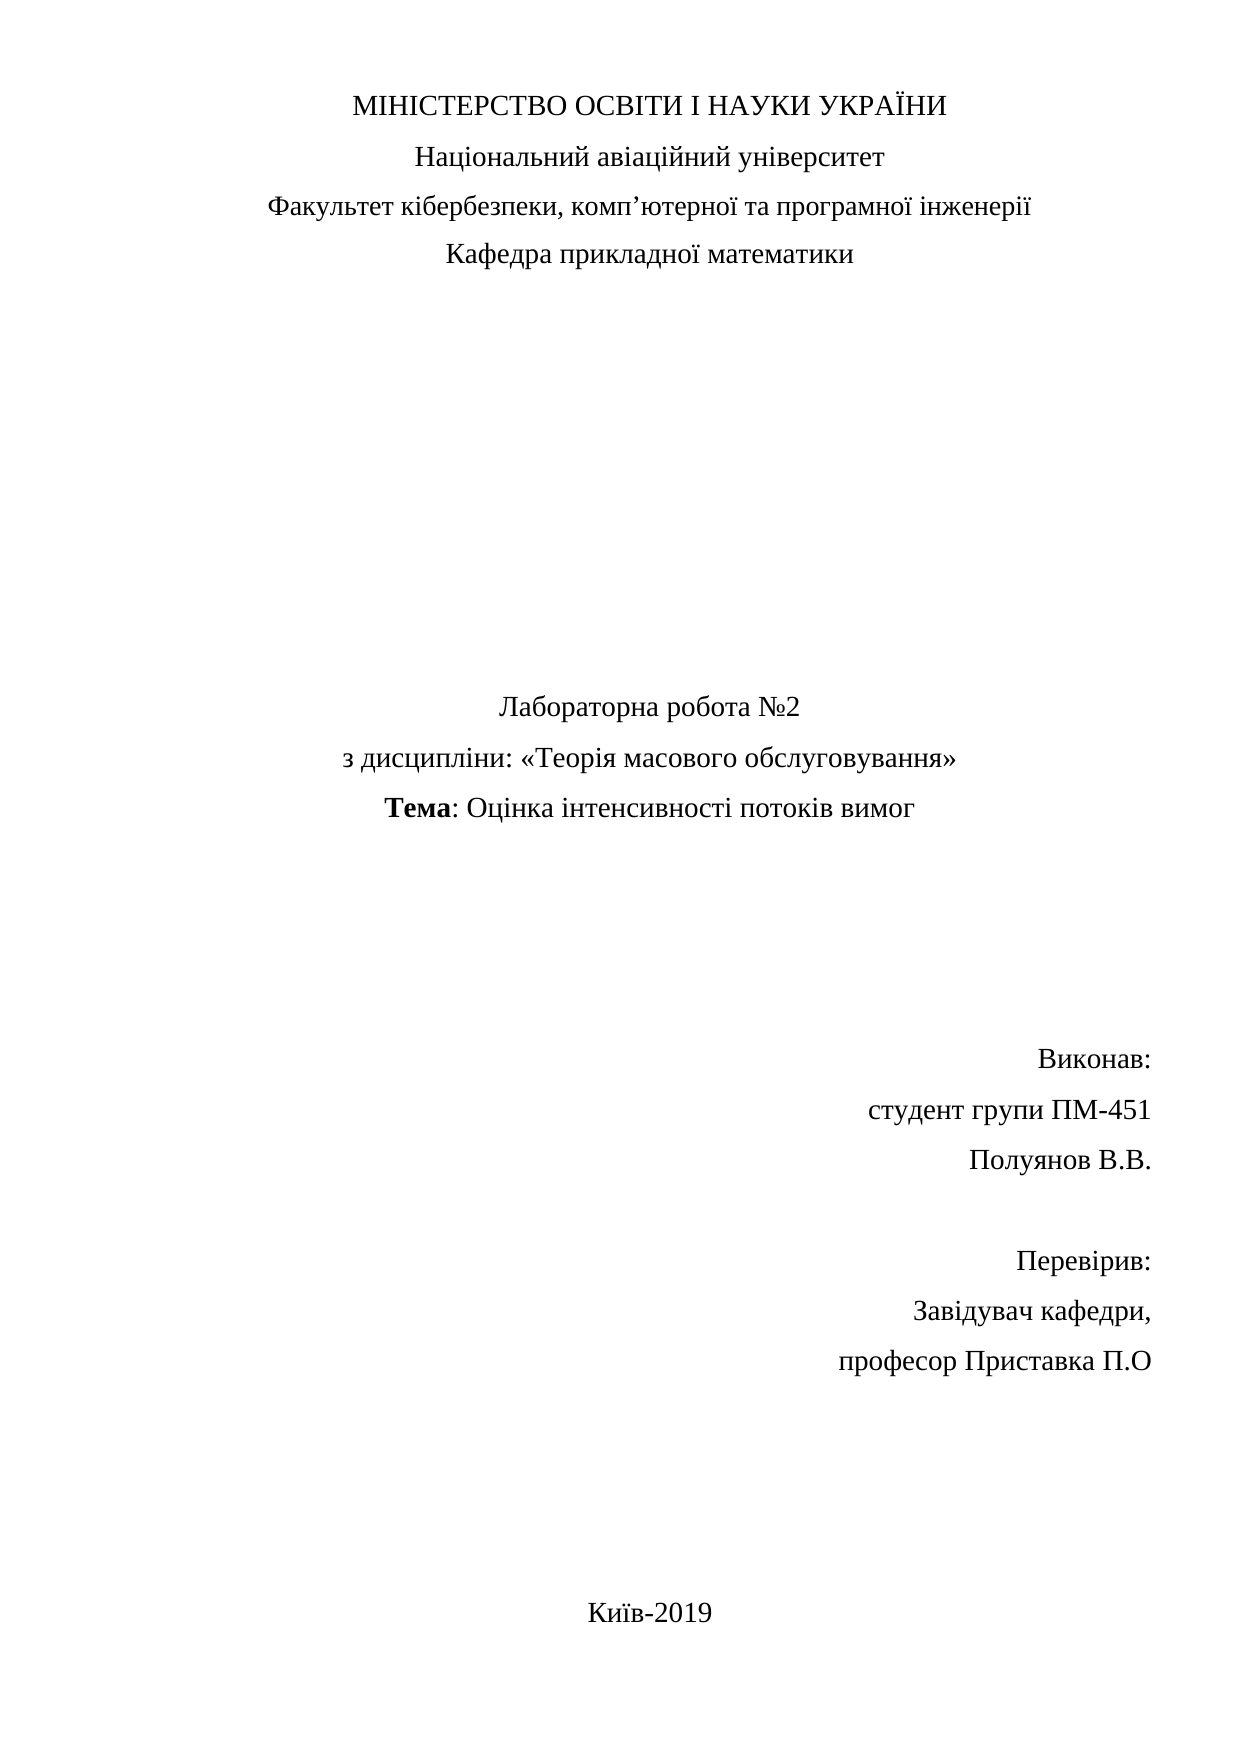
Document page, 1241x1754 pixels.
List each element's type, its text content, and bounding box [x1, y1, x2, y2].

text Факультет кібербезпеки, комп’ютерної та програмної інженерії [148, 189, 1152, 222]
text Тема: Оцінка інтенсивності потоків вимог [148, 790, 1152, 823]
text Завідувач кафедри, [148, 1293, 1152, 1327]
text Виконав: [148, 1042, 1152, 1075]
text з дисципліни: «Теорія масового обслуговування» [148, 740, 1152, 773]
text Національний авіаційний університет [148, 139, 1152, 172]
text Лабораторна робота №2 [148, 689, 1152, 723]
text Полуянов В.В. [148, 1142, 1152, 1176]
text МІНІСТЕРСТВО ОСВІТИ І НАУКИ УКРАЇНИ [148, 88, 1152, 122]
text Перевірив: [148, 1243, 1152, 1276]
text Кафедра прикладної математики [148, 237, 1152, 270]
text професор Приставка П.О [148, 1343, 1152, 1377]
text Київ-2019 [148, 1595, 1152, 1628]
text студент групи ПМ-451 [148, 1092, 1152, 1125]
